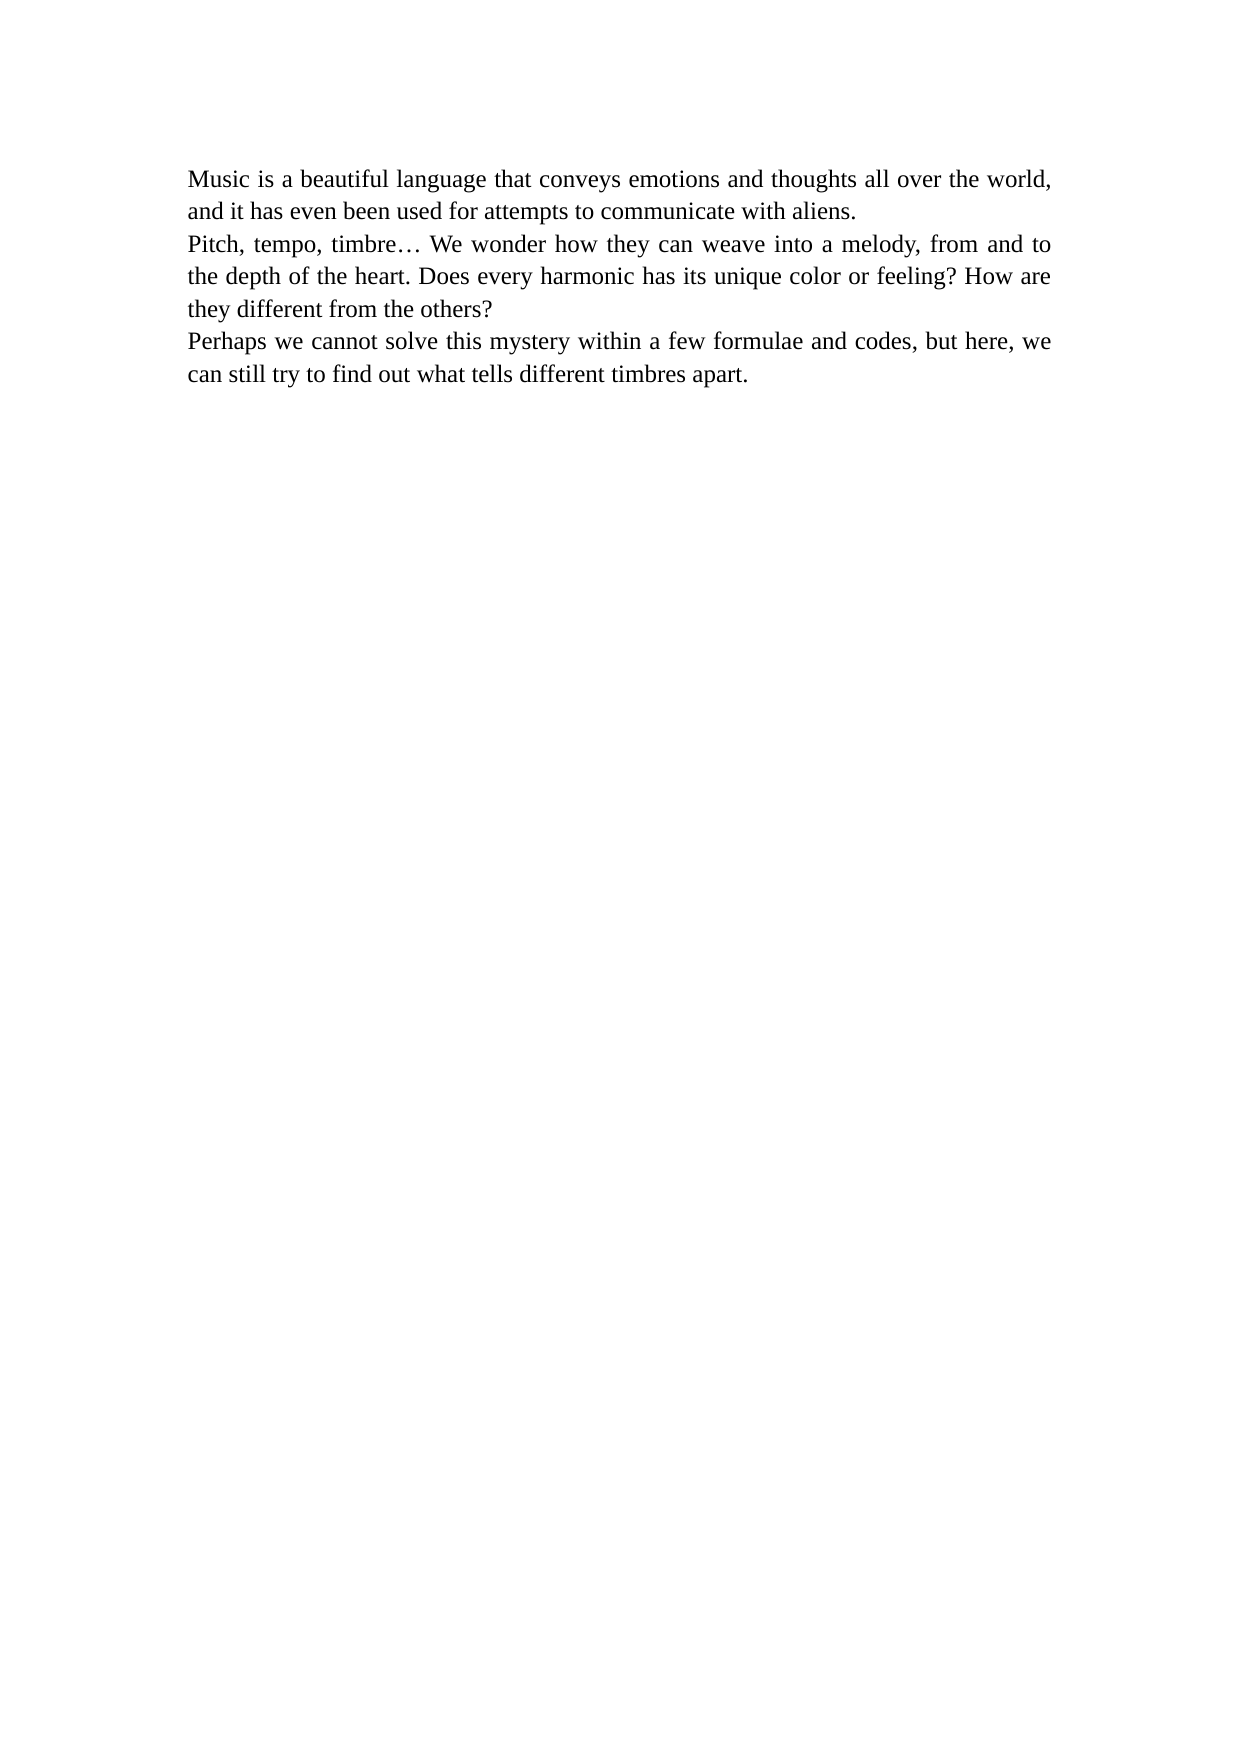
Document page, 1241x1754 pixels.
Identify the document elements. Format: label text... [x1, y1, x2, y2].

text Perhaps we cannot solve this mystery within a few formulae and codes, but here, we can still try to find out what tells different timbres apart. [187, 324, 1053, 389]
text Music is a beautiful language that conveys emotions and thoughts all over the world, and it has even been used for attempts to communicate with aliens. [187, 162, 1053, 227]
text Pitch, tempo, timbre… We wonder how they can weave into a melody, from and to the depth of the heart. Does every harmonic has its unique color or feeling? How are they different from the others? [187, 227, 1053, 324]
